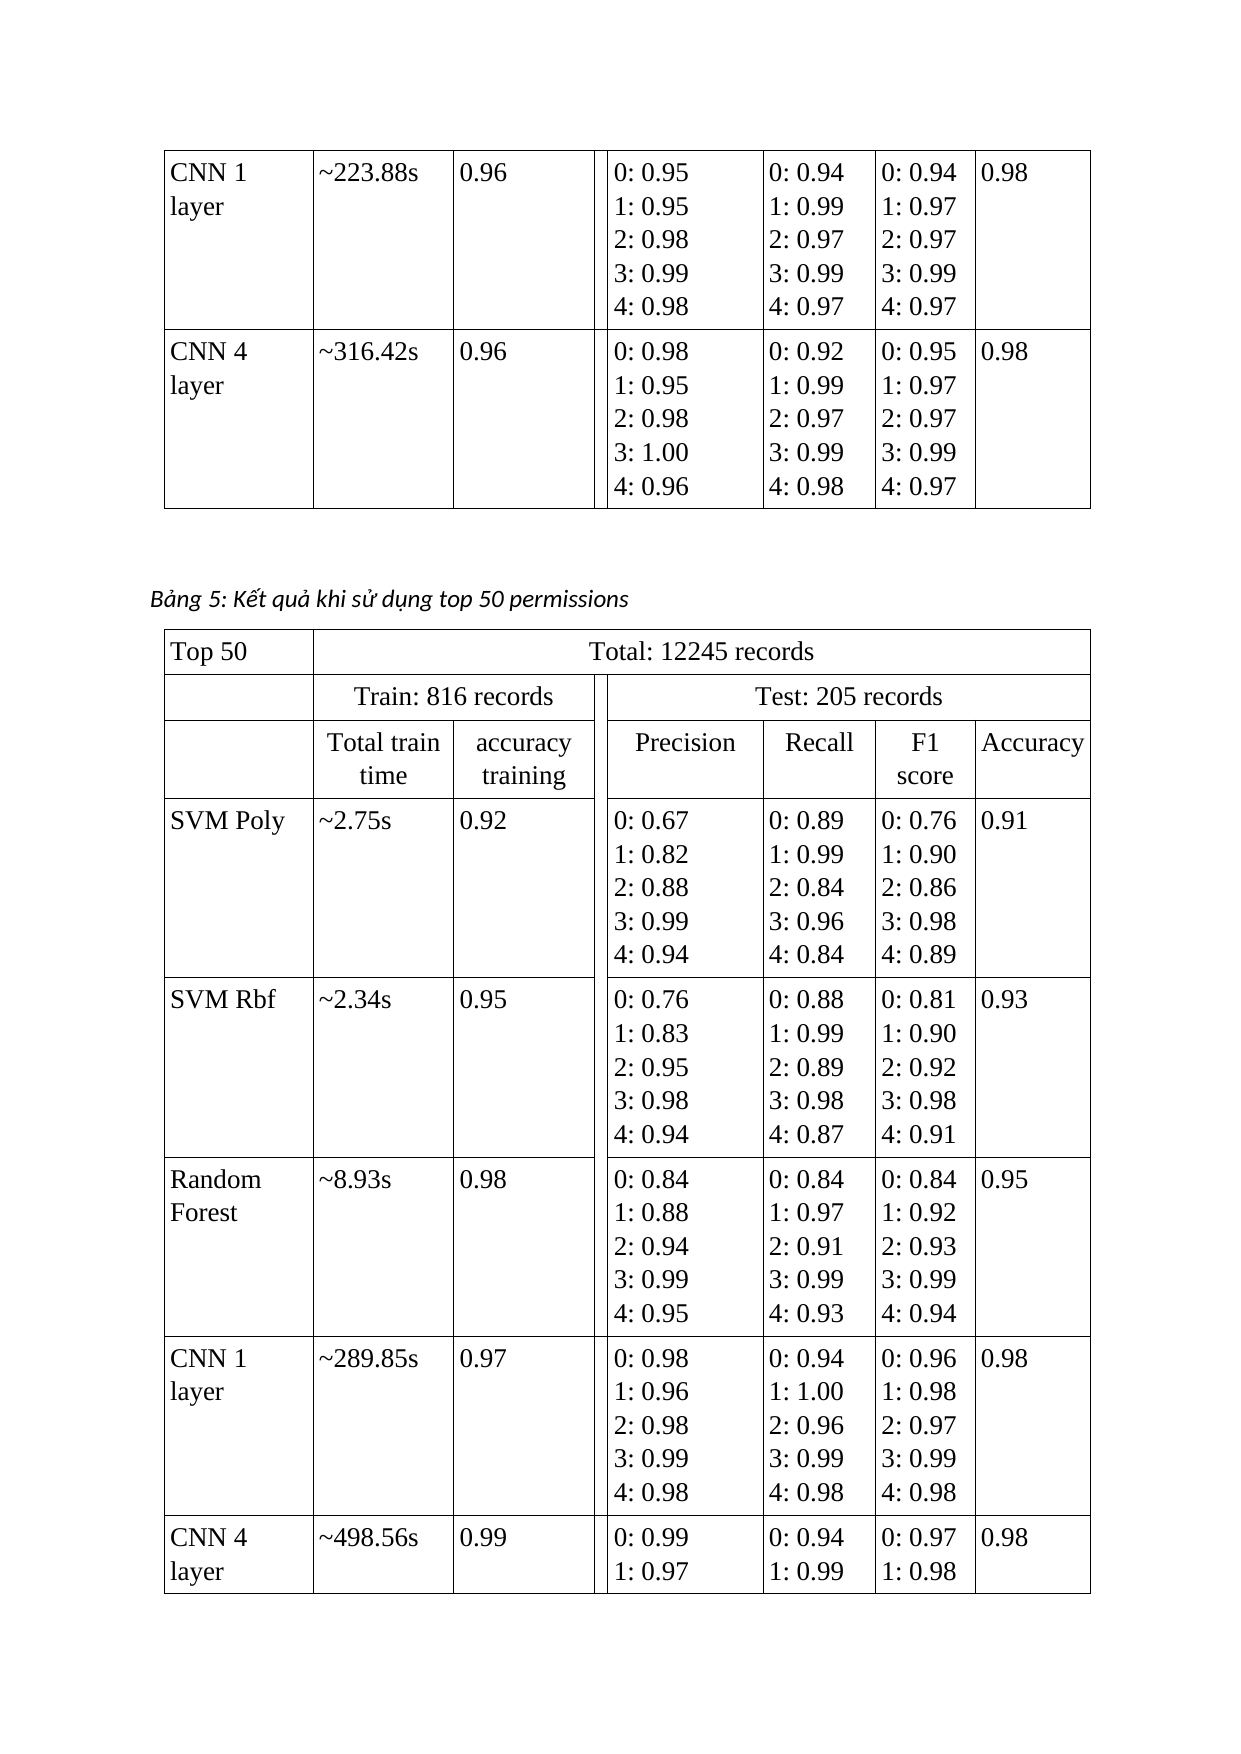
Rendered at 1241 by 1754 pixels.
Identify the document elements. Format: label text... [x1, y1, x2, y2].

table_cell Total train time [314, 721, 453, 798]
table_header Top 50 [165, 630, 313, 674]
table_cell F1 score [876, 721, 975, 798]
table_cell 0: 0.94 1: 0.99 2: 0.97 3: 0.99 4: 0.97 [764, 151, 875, 329]
table_cell 0.96 [454, 330, 594, 508]
table_cell [595, 675, 607, 1336]
table_cell [595, 330, 607, 508]
table_cell 0.99 [454, 1516, 594, 1593]
table_cell 0.91 [976, 799, 1090, 977]
table_cell SVM Poly [165, 799, 313, 977]
table_cell 0: 0.67 1: 0.82 2: 0.88 3: 0.99 4: 0.94 [608, 799, 763, 977]
table_cell 0: 0.94 1: 0.97 2: 0.97 3: 0.99 4: 0.97 [876, 151, 975, 329]
table_cell 0: 0.84 1: 0.88 2: 0.94 3: 0.99 4: 0.95 [608, 1158, 763, 1336]
table_cell ~498.56s [314, 1516, 453, 1593]
table_cell [595, 1337, 607, 1515]
table_cell 0: 0.81 1: 0.90 2: 0.92 3: 0.98 4: 0.91 [876, 978, 975, 1156]
table_cell 0: 0.84 1: 0.92 2: 0.93 3: 0.99 4: 0.94 [876, 1158, 975, 1336]
table_cell 0: 0.98 1: 0.95 2: 0.98 3: 1.00 4: 0.96 [608, 330, 763, 508]
table_cell 0: 0.92 1: 0.99 2: 0.97 3: 0.99 4: 0.98 [764, 330, 875, 508]
table_cell [595, 1516, 607, 1593]
table_cell 0.93 [976, 978, 1090, 1156]
table_cell CNN 1 layer [165, 1337, 313, 1515]
table_cell 0.98 [976, 151, 1090, 329]
table_cell 0: 0.94 1: 1.00 2: 0.96 3: 0.99 4: 0.98 [764, 1337, 875, 1515]
table_cell ~2.75s [314, 799, 453, 977]
table_cell 0: 0.76 1: 0.90 2: 0.86 3: 0.98 4: 0.89 [876, 799, 975, 977]
table_cell 0: 0.88 1: 0.99 2: 0.89 3: 0.98 4: 0.87 [764, 978, 875, 1156]
table_cell accuracy training [454, 721, 594, 798]
table_cell ~223.88s [314, 151, 453, 329]
table_cell Precision [608, 721, 763, 798]
table_cell 0: 0.96 1: 0.98 2: 0.97 3: 0.99 4: 0.98 [876, 1337, 975, 1515]
table_cell 0: 0.95 1: 0.97 2: 0.97 3: 0.99 4: 0.97 [876, 330, 975, 508]
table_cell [764, 1516, 875, 1593]
table_cell SVM Rbf [165, 978, 313, 1156]
table_cell 0.95 [454, 978, 594, 1156]
table_cell 0: 0.84 1: 0.97 2: 0.91 3: 0.99 4: 0.93 [764, 1158, 875, 1336]
table_cell Test: 205 records [608, 675, 1090, 719]
table_cell 0.97 [454, 1337, 594, 1515]
table_cell ~289.85s [314, 1337, 453, 1515]
table_header Total: 12245 records [314, 630, 1090, 674]
table_cell 0.98 [454, 1158, 594, 1336]
table_cell 0.98 [976, 1337, 1090, 1515]
table_cell [165, 721, 313, 798]
table_cell CNN 4 layer [165, 1516, 313, 1593]
table_cell 0: 0.89 1: 0.99 2: 0.84 3: 0.96 4: 0.84 [764, 799, 875, 977]
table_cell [876, 1516, 975, 1593]
table_cell 0: 0.76 1: 0.83 2: 0.95 3: 0.98 4: 0.94 [608, 978, 763, 1156]
table_cell ~8.93s [314, 1158, 453, 1336]
table_cell 0: 0.95 1: 0.95 2: 0.98 3: 0.99 4: 0.98 [608, 151, 763, 329]
table_cell Train: 816 records [314, 675, 594, 719]
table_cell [608, 1516, 763, 1593]
table_cell [595, 151, 607, 329]
table_cell 0.96 [454, 151, 594, 329]
table_cell CNN 1 layer [165, 151, 313, 329]
table_cell [165, 675, 313, 719]
table_cell 0.95 [976, 1158, 1090, 1336]
table_cell Accuracy [976, 721, 1090, 798]
table_cell ~316.42s [314, 330, 453, 508]
table_cell CNN 4 layer [165, 330, 313, 508]
table_cell 0.98 [976, 1516, 1090, 1593]
table_cell Recall [764, 721, 875, 798]
table_cell 0.98 [976, 330, 1090, 508]
table_cell Random Forest [165, 1158, 313, 1336]
table_cell 0: 0.98 1: 0.96 2: 0.98 3: 0.99 4: 0.98 [608, 1337, 763, 1515]
table_cell 0.92 [454, 799, 594, 977]
table_cell ~2.34s [314, 978, 453, 1156]
